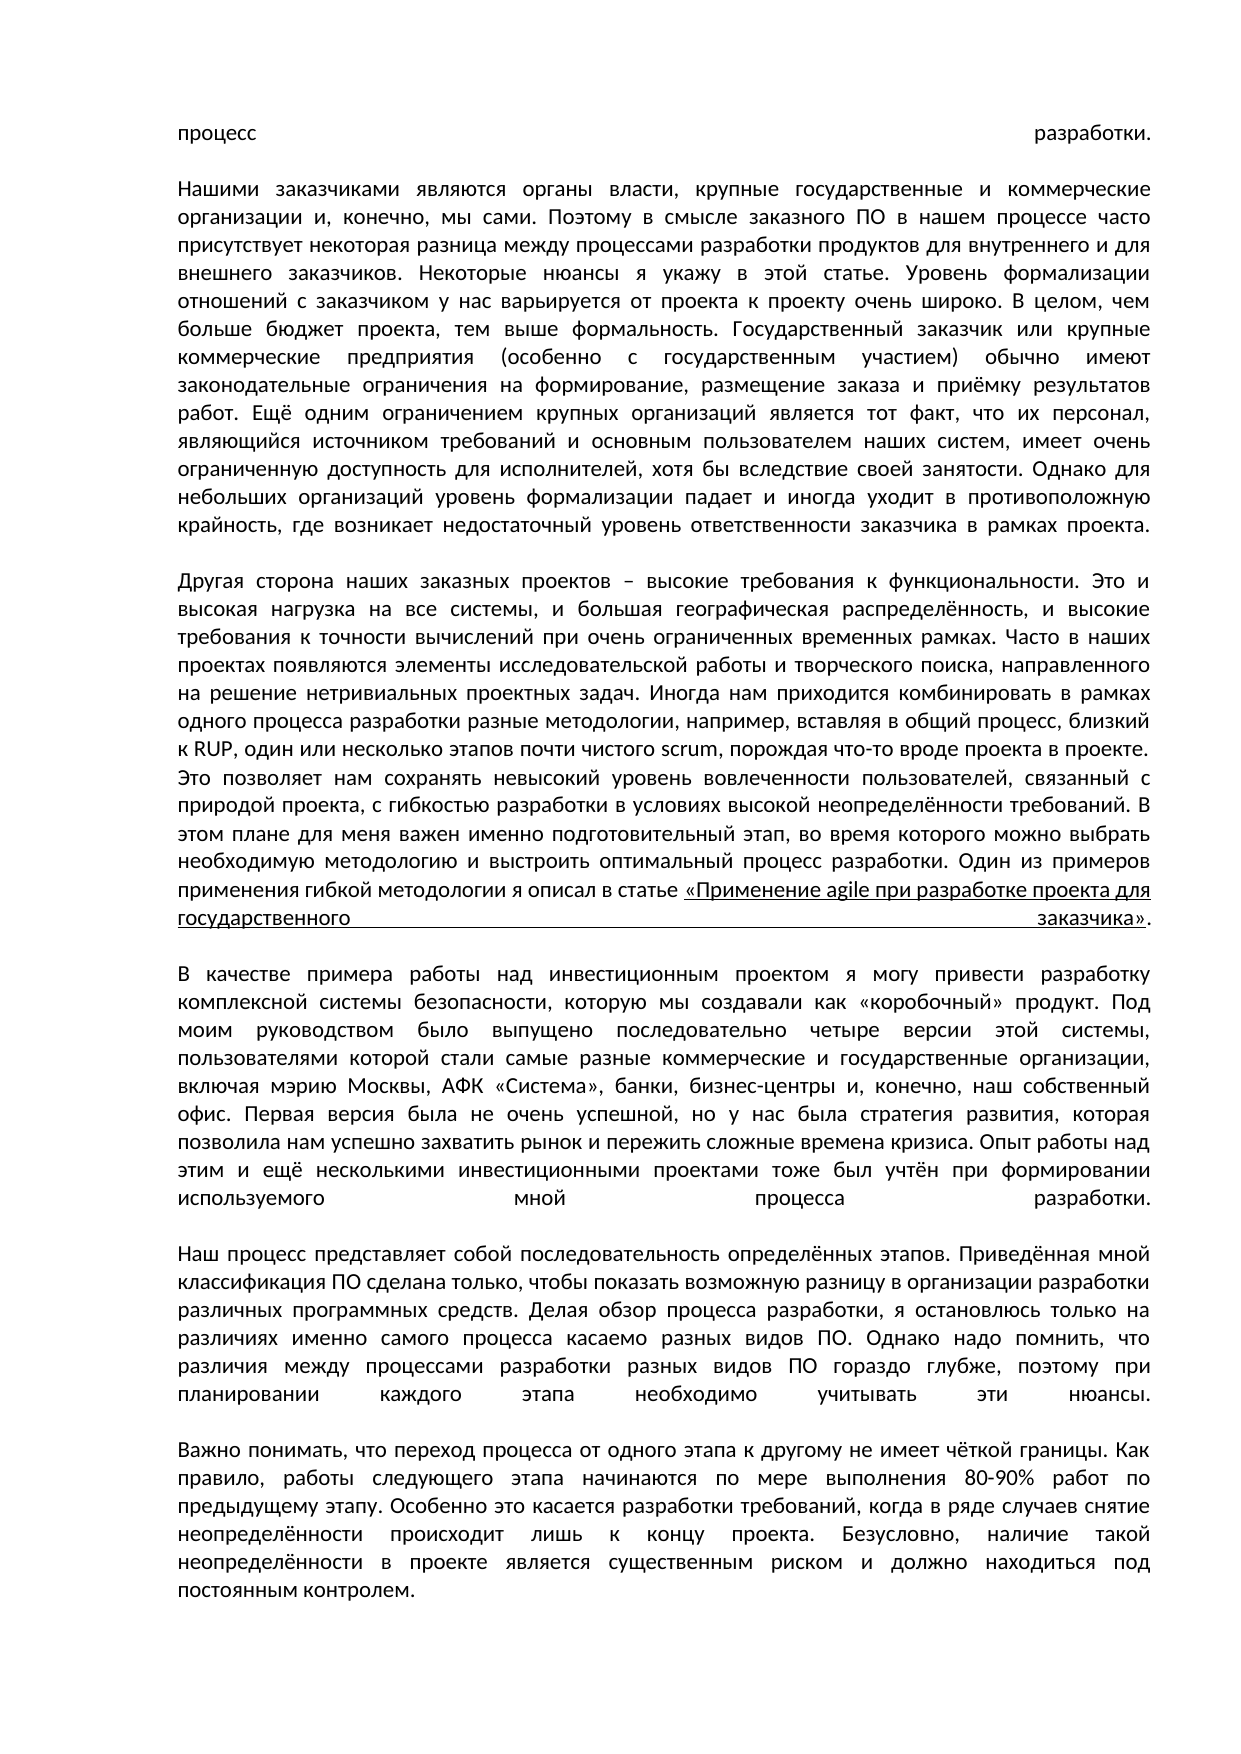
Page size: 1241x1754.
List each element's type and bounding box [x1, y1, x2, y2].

text [177, 118, 1152, 1603]
